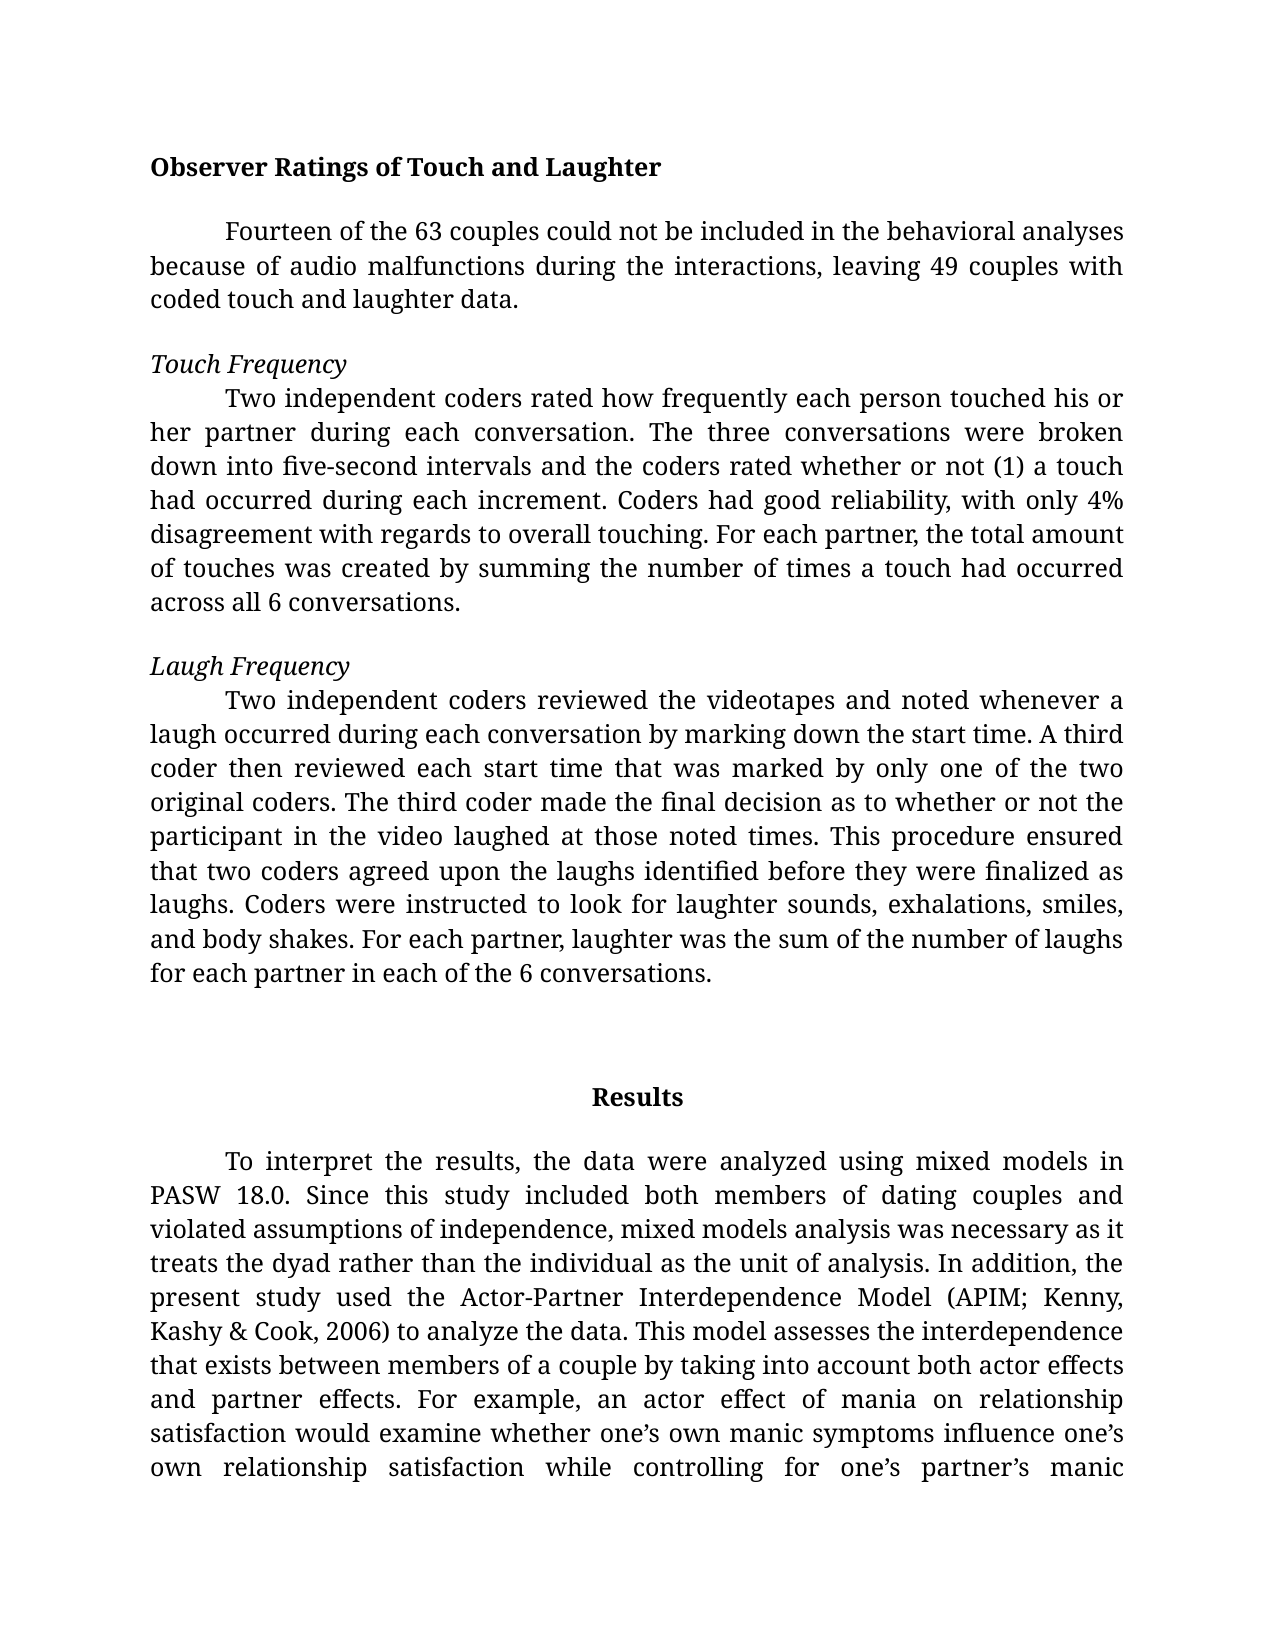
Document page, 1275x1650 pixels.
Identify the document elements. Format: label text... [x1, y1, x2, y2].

text Two independent coders rated how frequently each person touched his or her partner during each conversation. The three conversations were broken down into five-second intervals and the coders rated whether or not (1) a touch had occurred during each increment. Coders had good reliability, with only 4% disagreement with regards to overall touching. For each partner, the total amount of touches was created by summing the number of times a touch had occurred across all 6 conversations. [150, 380, 1125, 619]
subtitle Laugh Frequency [150, 649, 1125, 683]
subtitle Touch Frequency [150, 346, 1125, 380]
subtitle Observer Ratings of Touch and Laughter [150, 150, 1125, 184]
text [150, 1143, 1125, 1484]
text Fourteen of the 63 couples could not be included in the behavioral analyses because of audio malfunctions during the interactions, leaving 49 couples with coded touch and laughter data. [150, 214, 1125, 316]
text Two independent coders reviewed the videotapes and noted whenever a laugh occurred during each conversation by marking down the start time. A third coder then reviewed each start time that was marked by only one of the two original coders. The third coder made the final decision as to whether or not the participant in the video laughed at those noted times. This procedure ensured that two coders agreed upon the laughs identified before they were finalized as laughs. Coders were instructed to look for laughter sounds, exhalations, smiles, and body shakes. For each partner, laughter was the sum of the number of laughs for each partner in each of the 6 conversations. [150, 683, 1125, 989]
subtitle Results [300, 1079, 975, 1113]
